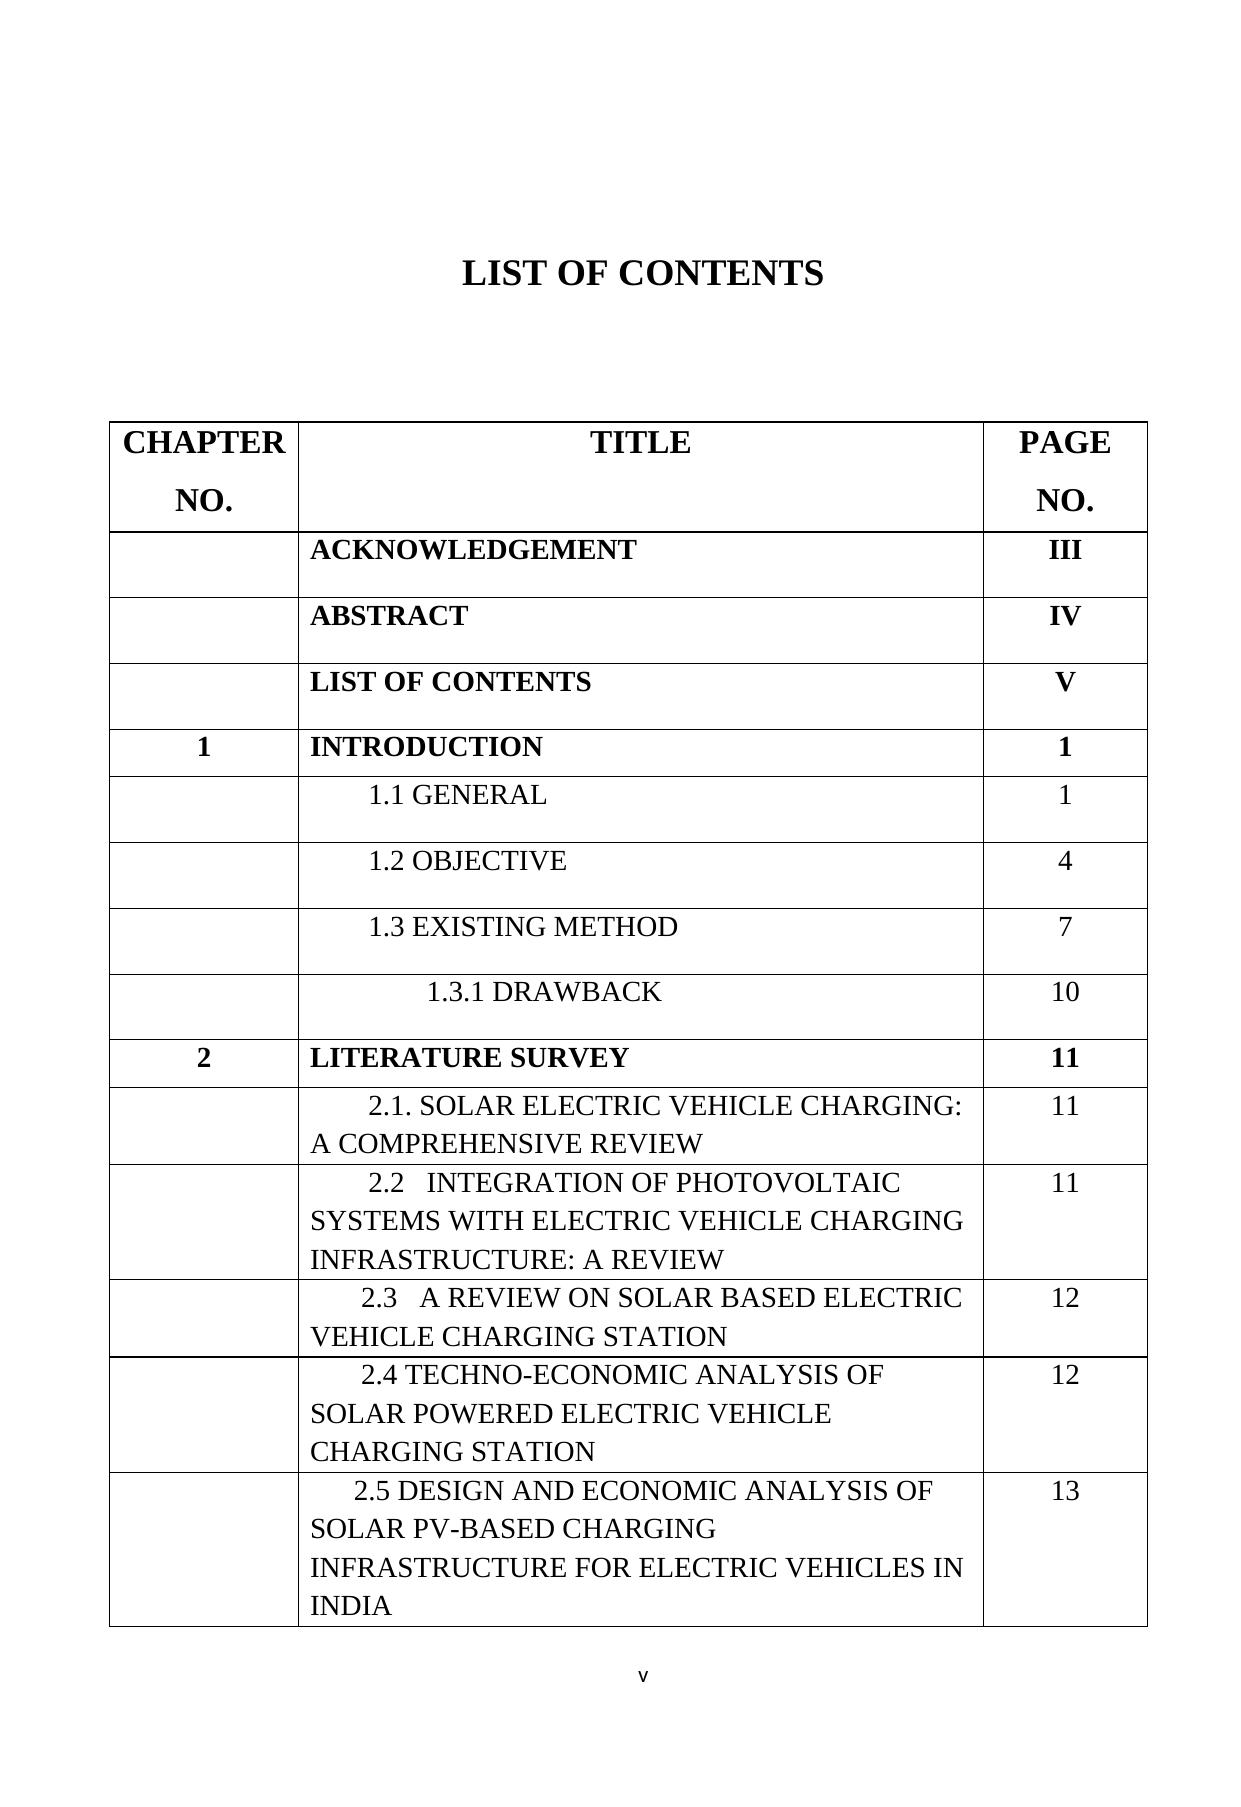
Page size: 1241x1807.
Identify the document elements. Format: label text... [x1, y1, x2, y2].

table_cell 1.2 OBJECTIVE [299, 843, 983, 908]
table_cell 12 [984, 1280, 1147, 1356]
table_cell [110, 843, 298, 908]
table_cell LITERATURE SURVEY [299, 1040, 983, 1087]
table_cell 2.1. SOLAR ELECTRIC VEHICLE CHARGING: A COMPREHENSIVE REVIEW [299, 1088, 983, 1164]
table_cell [110, 777, 298, 842]
table_cell IV [984, 598, 1147, 663]
table_cell 2.3 A REVIEW ON SOLAR BASED ELECTRIC VEHICLE CHARGING STATION [299, 1280, 983, 1356]
table_cell [110, 664, 298, 728]
table_cell 1 [110, 730, 298, 776]
table_cell V [984, 664, 1147, 728]
table_cell 7 [984, 909, 1147, 973]
table_cell [110, 1088, 298, 1164]
table_cell 1.3 EXISTING METHOD [299, 909, 983, 973]
table_cell INTRODUCTION [299, 730, 983, 776]
table_header CHAPTER NO. [110, 423, 298, 531]
text LIST OF CONTENTS [120, 250, 1166, 293]
table_cell 1.3.1 DRAWBACK [299, 975, 983, 1039]
table_cell 1 [984, 777, 1147, 842]
table_cell [110, 598, 298, 663]
table_cell 2.5 DESIGN AND ECONOMIC ANALYSIS OF SOLAR PV-BASED CHARGING INFRASTRUCTURE FOR ELECTRIC VEHICLES IN INDIA [299, 1473, 983, 1626]
table_cell 2 [110, 1040, 298, 1087]
table_cell 1.1 GENERAL [299, 777, 983, 842]
table_cell ABSTRACT [299, 598, 983, 663]
table_cell 11 [984, 1088, 1147, 1164]
table_cell 2.4 TECHNO-ECONOMIC ANALYSIS OF SOLAR POWERED ELECTRIC VEHICLE CHARGING STATION [299, 1358, 983, 1472]
table_cell 12 [984, 1358, 1147, 1472]
table_cell 2.2 INTEGRATION OF PHOTOVOLTAIC SYSTEMS WITH ELECTRIC VEHICLE CHARGING INFRASTRUCTURE: A REVIEW [299, 1165, 983, 1279]
table_cell 10 [984, 975, 1147, 1039]
table_cell 13 [984, 1473, 1147, 1626]
table_cell 11 [984, 1040, 1147, 1087]
table_cell [110, 909, 298, 973]
table_cell [110, 533, 298, 597]
table_cell [110, 1473, 298, 1626]
table_cell [110, 975, 298, 1039]
table_cell LIST OF CONTENTS [299, 664, 983, 728]
table_header TITLE [299, 423, 983, 531]
table_cell [110, 1358, 298, 1472]
table_cell 4 [984, 843, 1147, 908]
table_cell III [984, 533, 1147, 597]
table_cell [110, 1165, 298, 1279]
table_cell [110, 1280, 298, 1356]
table_cell ACKNOWLEDGEMENT [299, 533, 983, 597]
table_header PAGE NO. [984, 423, 1147, 531]
table_cell 1 [984, 730, 1147, 776]
table_cell 11 [984, 1165, 1147, 1279]
